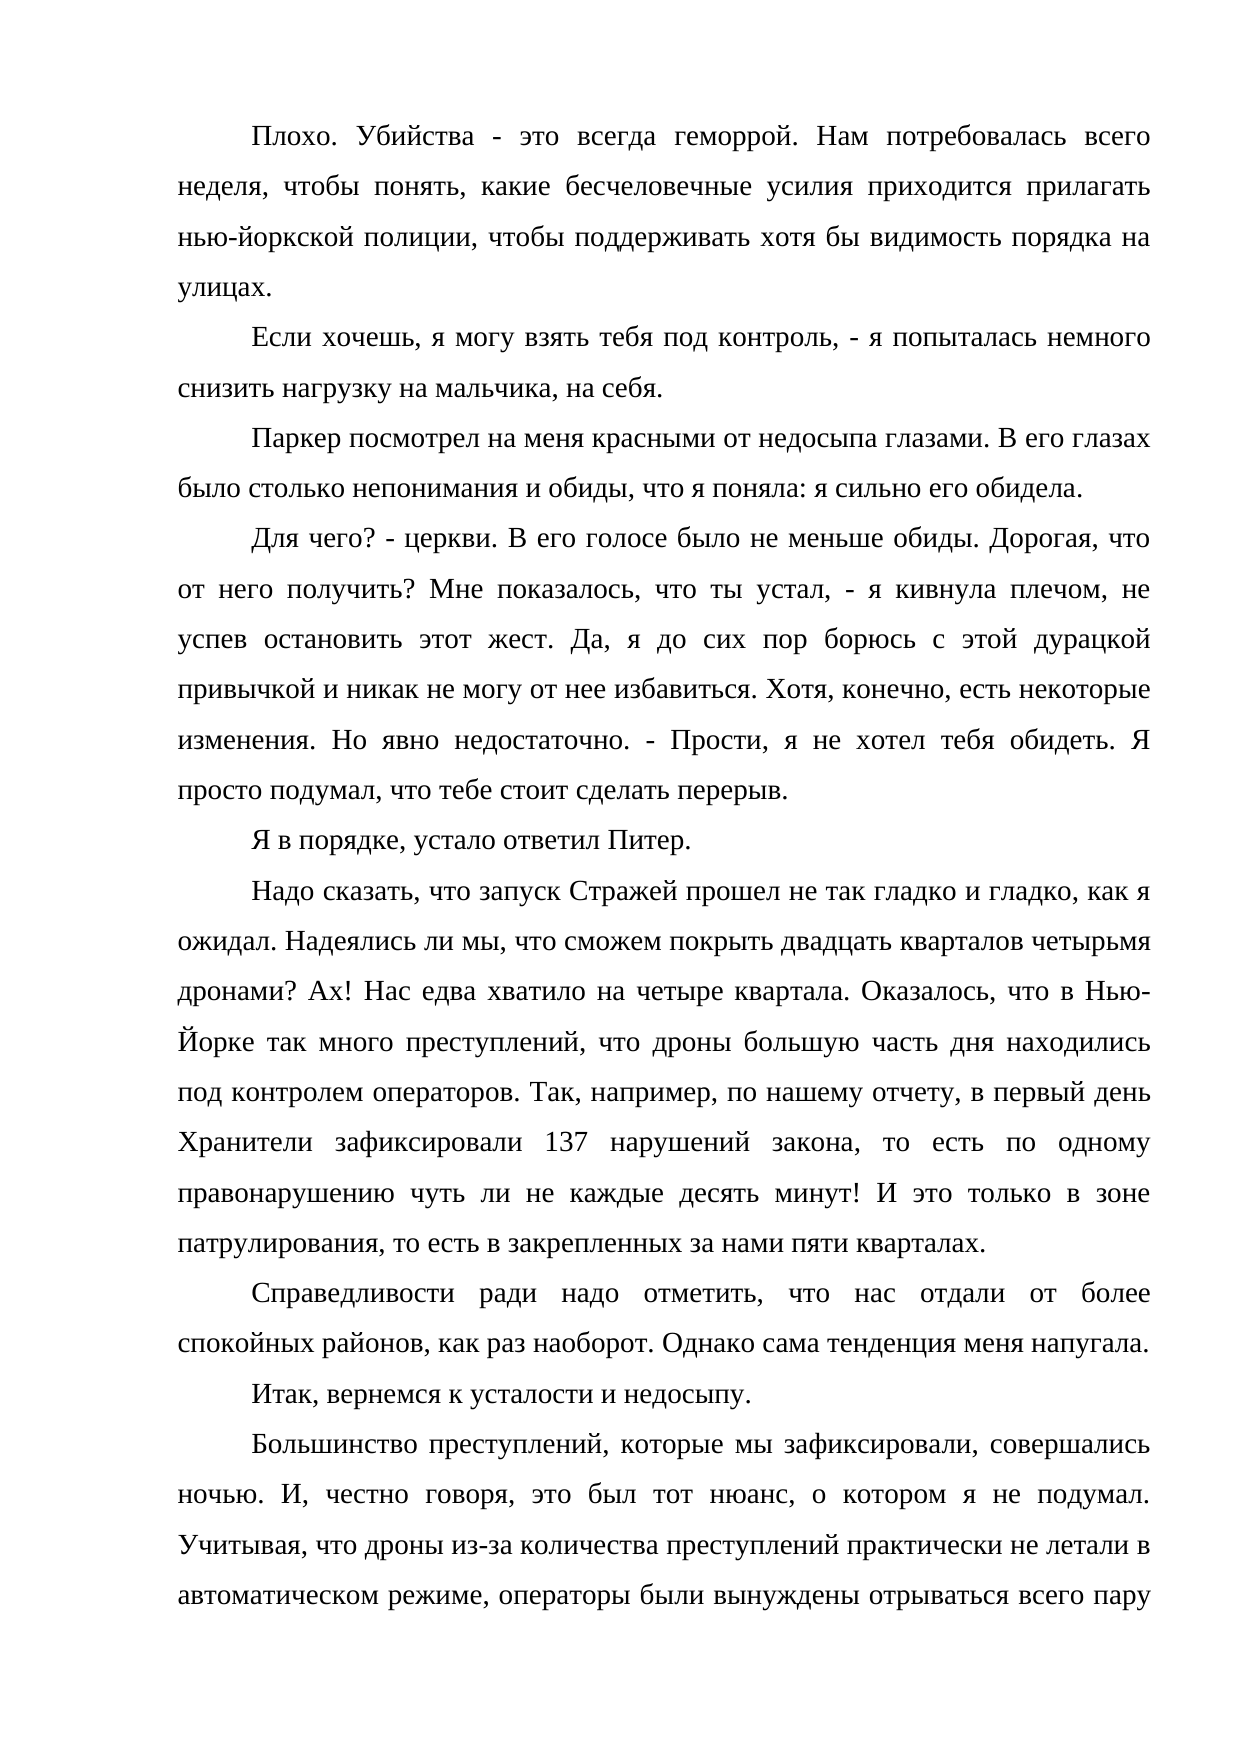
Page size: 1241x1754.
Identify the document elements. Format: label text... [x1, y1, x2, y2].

text Справедливости ради надо отметить, что нас отдали от более спокойных районов, как раз наоборот. Однако сама тенденция меня напугала. [177, 1275, 1152, 1359]
text Итак, вернемся к усталости и недосыпу. [177, 1376, 1152, 1409]
text Надо сказать, что запуск Стражей прошел не так гладко и гладко, как я ожидал. Надеялись ли мы, что сможем покрыть двадцать кварталов четырьмя дронами? Ах! Нас едва хватило на четыре квартала. Оказалось, что в Нью-Йорке так много преступлений, что дроны большую часть дня находились под контролем операторов. Так, например, по нашему отчету, в первый день Хранители зафиксировали 137 нарушений закона, то есть по одному правонарушению чуть ли не каждые десять минут! И это только в зоне патрулирования, то есть в закрепленных за нами пяти кварталах. [177, 873, 1152, 1258]
text Если хочешь, я могу взять тебя под контроль, - я попыталась немного снизить нагрузку на мальчика, на себя. [177, 319, 1152, 403]
text Паркер посмотрел на меня красными от недосыпа глазами. В его глазах было столько непонимания и обиды, что я поняла: я сильно его обидела. [177, 420, 1152, 504]
text Плохо. Убийства - это всегда геморрой. Нам потребовалась всего неделя, чтобы понять, какие бесчеловечные усилия приходится прилагать нью-йоркской полиции, чтобы поддерживать хотя бы видимость порядка на улицах. [177, 118, 1152, 303]
text Для чего? - церкви. В его голосе было не меньше обиды. Дорогая, что от него получить? Мне показалось, что ты устал, - я кивнула плечом, не успев остановить этот жест. Да, я до сих пор борюсь с этой дурацкой привычкой и никак не могу от нее избавиться. Хотя, конечно, есть некоторые изменения. Но явно недостаточно. - Прости, я не хотел тебя обидеть. Я просто подумал, что тебе стоит сделать перерыв. [177, 521, 1152, 806]
text Я в порядке, устало ответил Питер. [177, 822, 1152, 856]
